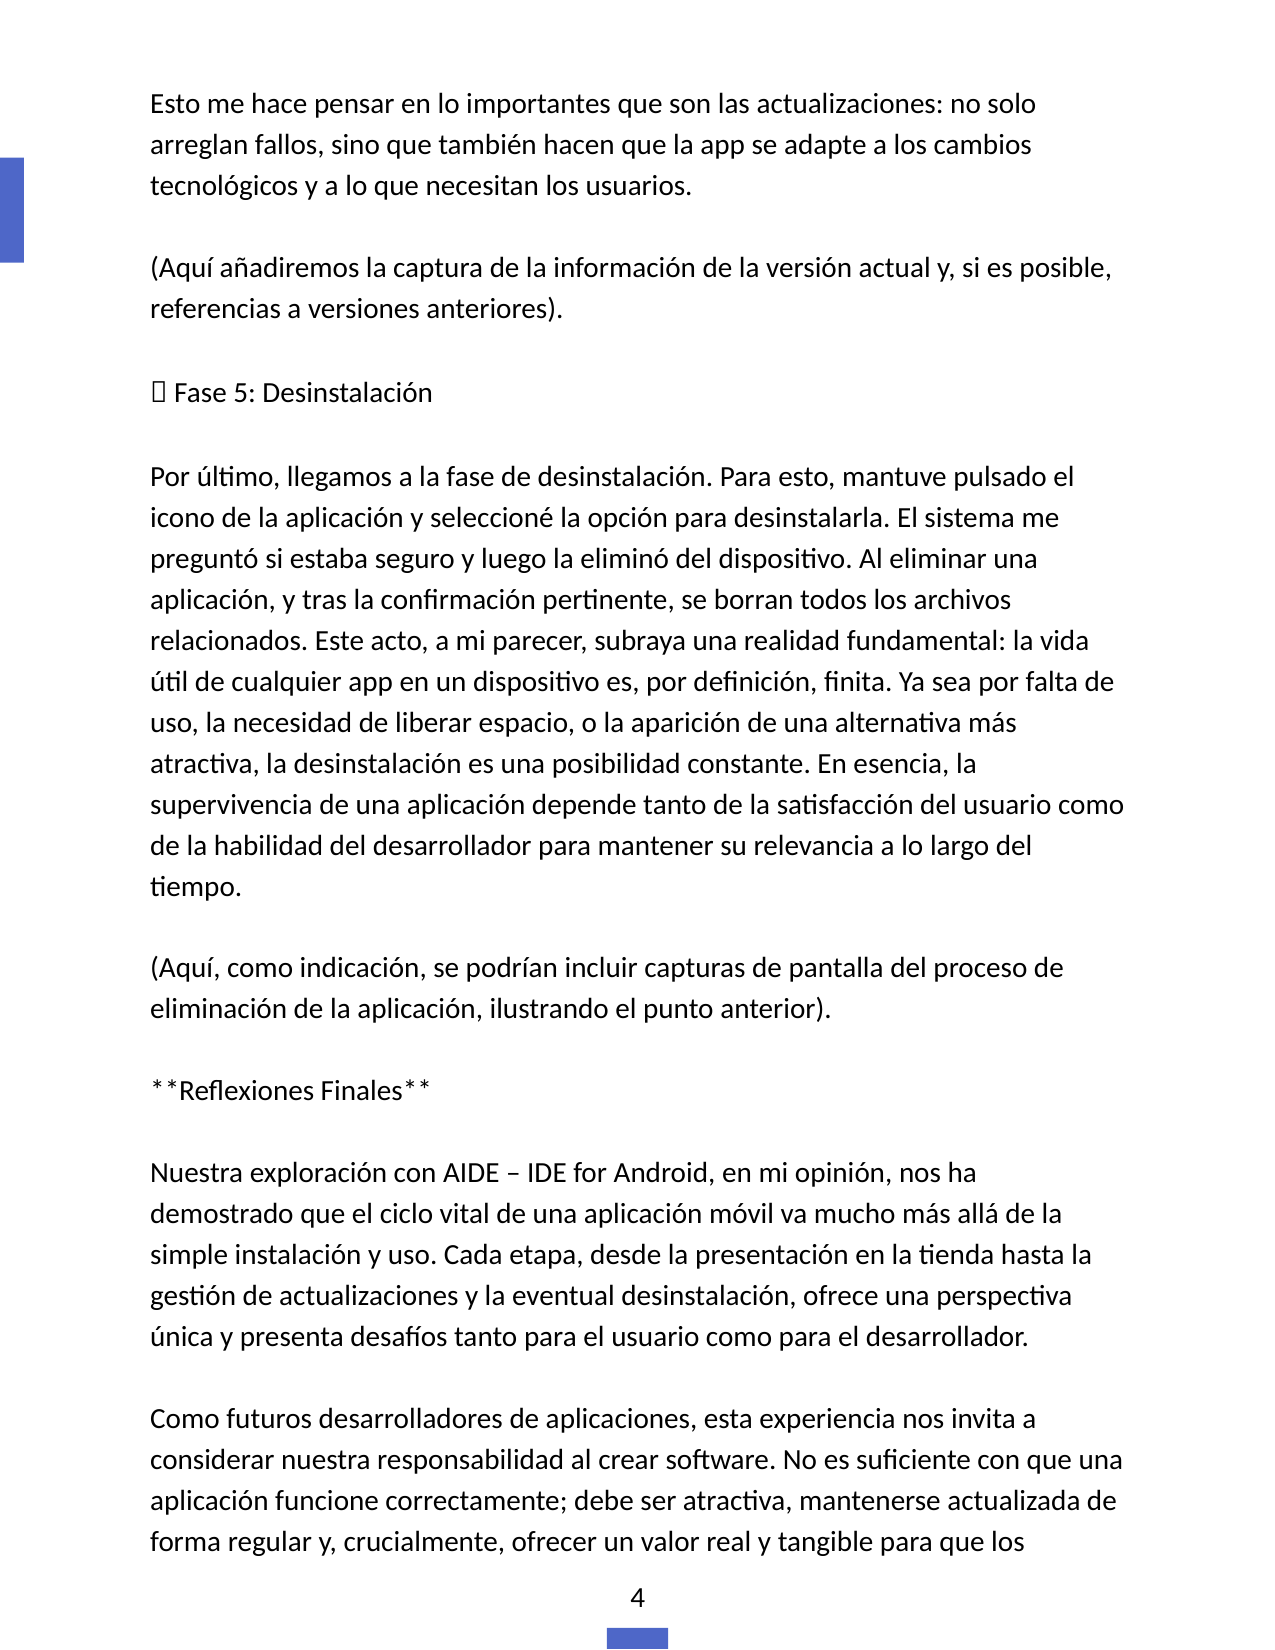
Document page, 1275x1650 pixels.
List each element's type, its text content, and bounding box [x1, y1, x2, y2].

text Por último, llegamos a la fase de desinstalación. Para esto, mantuve pulsado el icono de la aplicación y seleccioné la opción para desinstalarla. El sistema me preguntó si estaba seguro y luego la eliminó del dispositivo. Al eliminar una aplicación, y tras la confirmación pertinente, se borran todos los archivos relacionados. Este acto, a mi parecer, subraya una realidad fundamental: la vida útil de cualquier app en un dispositivo es, por definición, finita. Ya sea por falta de uso, la necesidad de liberar espacio, o la aparición de una alternativa más atractiva, la desinstalación es una posibilidad constante. En esencia, la supervivencia de una aplicación depende tanto de la satisfacción del usuario como de la habilidad del desarrollador para mantener su relevancia a lo largo del tiempo. [150, 458, 1125, 903]
text (Aquí, como indicación, se podrían incluir capturas de pantalla del proceso de eliminación de la aplicación, ilustrando el punto anterior). [150, 949, 1125, 1026]
text Nuestra exploración con AIDE – IDE for Android, en mi opinión, nos ha demostrado que el ciclo vital de una aplicación móvil va mucho más allá de la simple instalación y uso. Cada etapa, desde la presentación en la tienda hasta la gestión de actualizaciones y la eventual desinstalación, ofrece una perspectiva única y presenta desafíos tanto para el usuario como para el desarrollador. [150, 1154, 1125, 1354]
text (Aquí añadiremos la captura de la información de la versión actual y, si es posible, referencias a versiones anteriores). [150, 249, 1125, 326]
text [150, 1400, 1125, 1558]
text 🔹 Fase 5: Desinstalación [150, 372, 1125, 411]
text **Reflexiones Finales** [150, 1072, 1125, 1108]
text Esto me hace pensar en lo importantes que son las actualizaciones: no solo arreglan fallos, sino que también hacen que la app se adapte a los cambios tecnológicos y a lo que necesitan los usuarios. [150, 85, 1125, 203]
